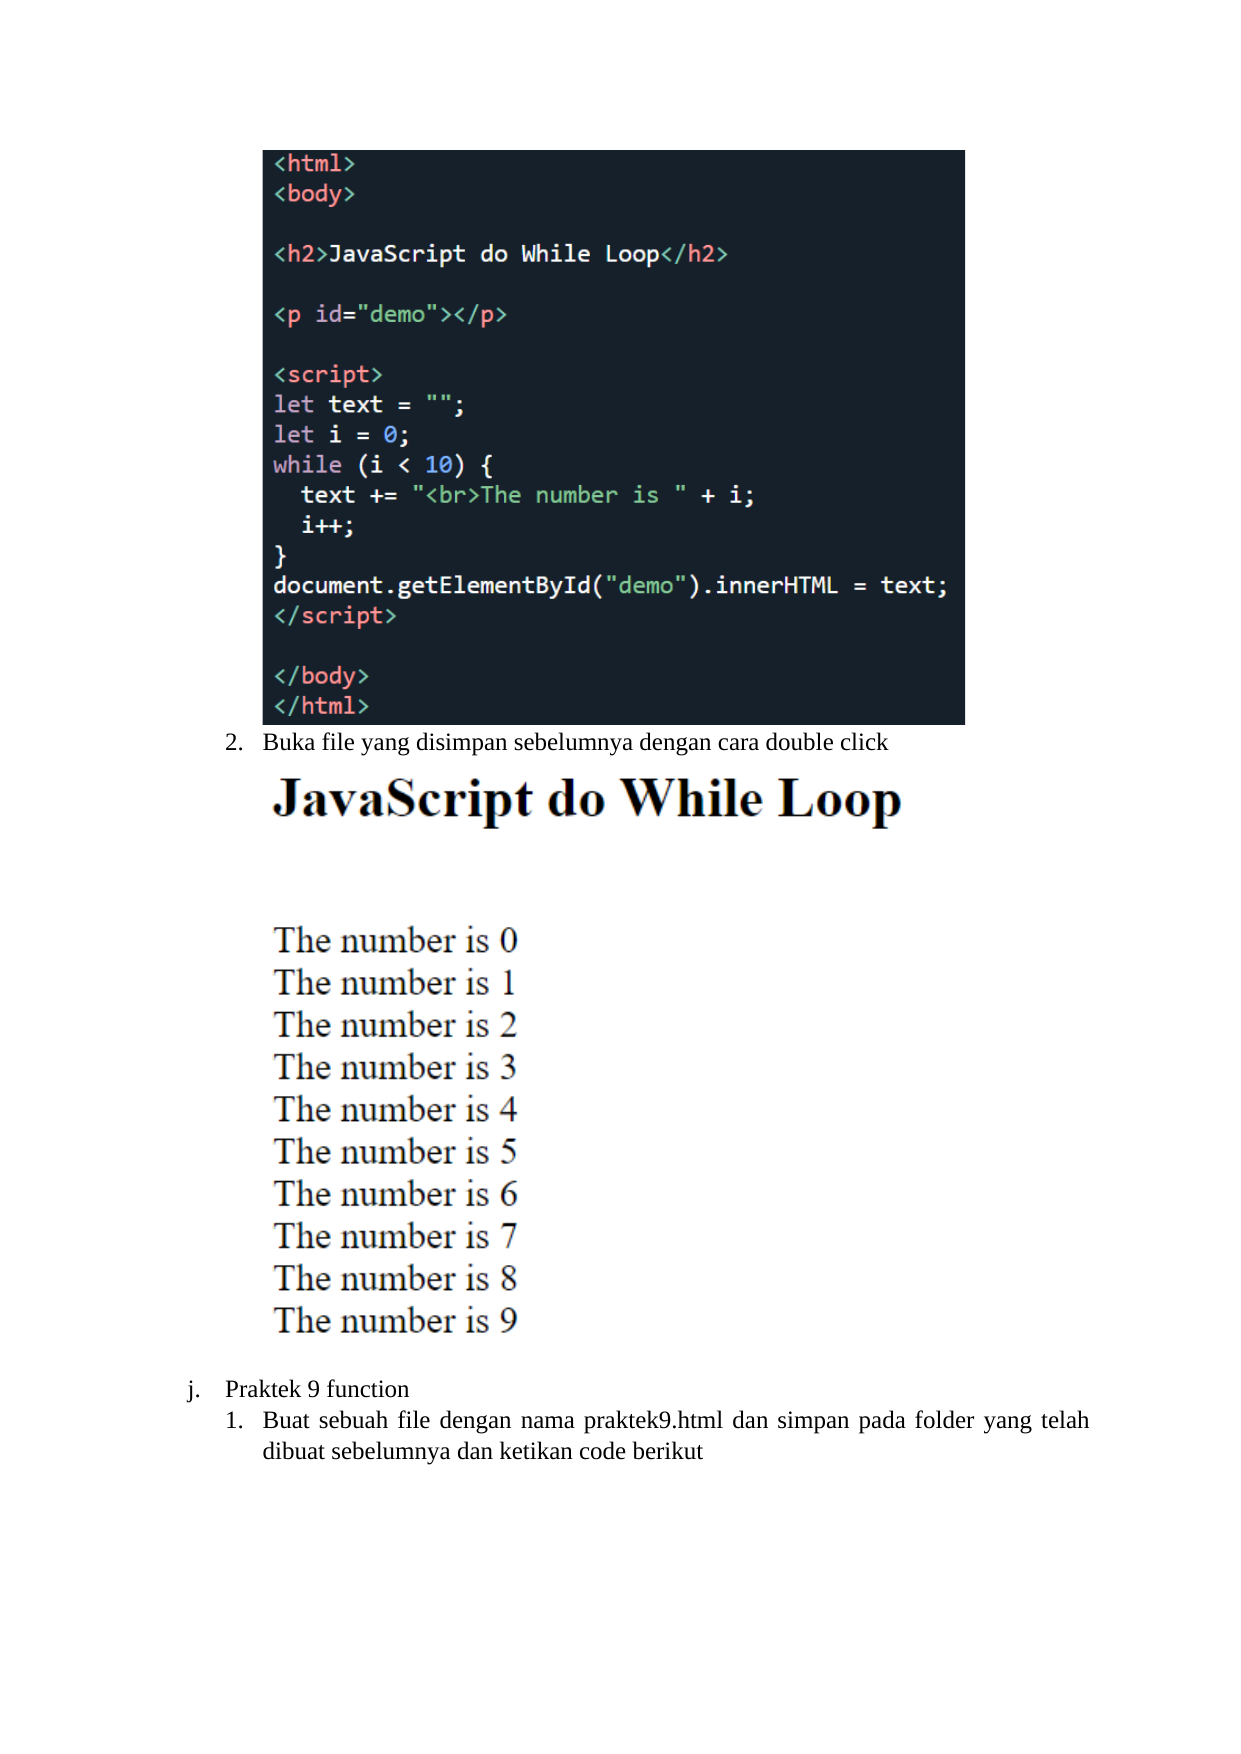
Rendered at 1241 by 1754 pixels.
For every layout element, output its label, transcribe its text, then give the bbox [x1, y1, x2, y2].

picture [262, 757, 932, 1372]
list Buka file yang disimpan sebelumnya dengan cara double click [225, 727, 1090, 756]
list Buat sebuah file dengan nama praktek9.html dan simpan pada folder yang telah dibuat sebelumnya dan ketikan code berikut [225, 1405, 1090, 1465]
list Praktek 9 function [187, 1374, 1090, 1403]
picture [262, 150, 966, 725]
